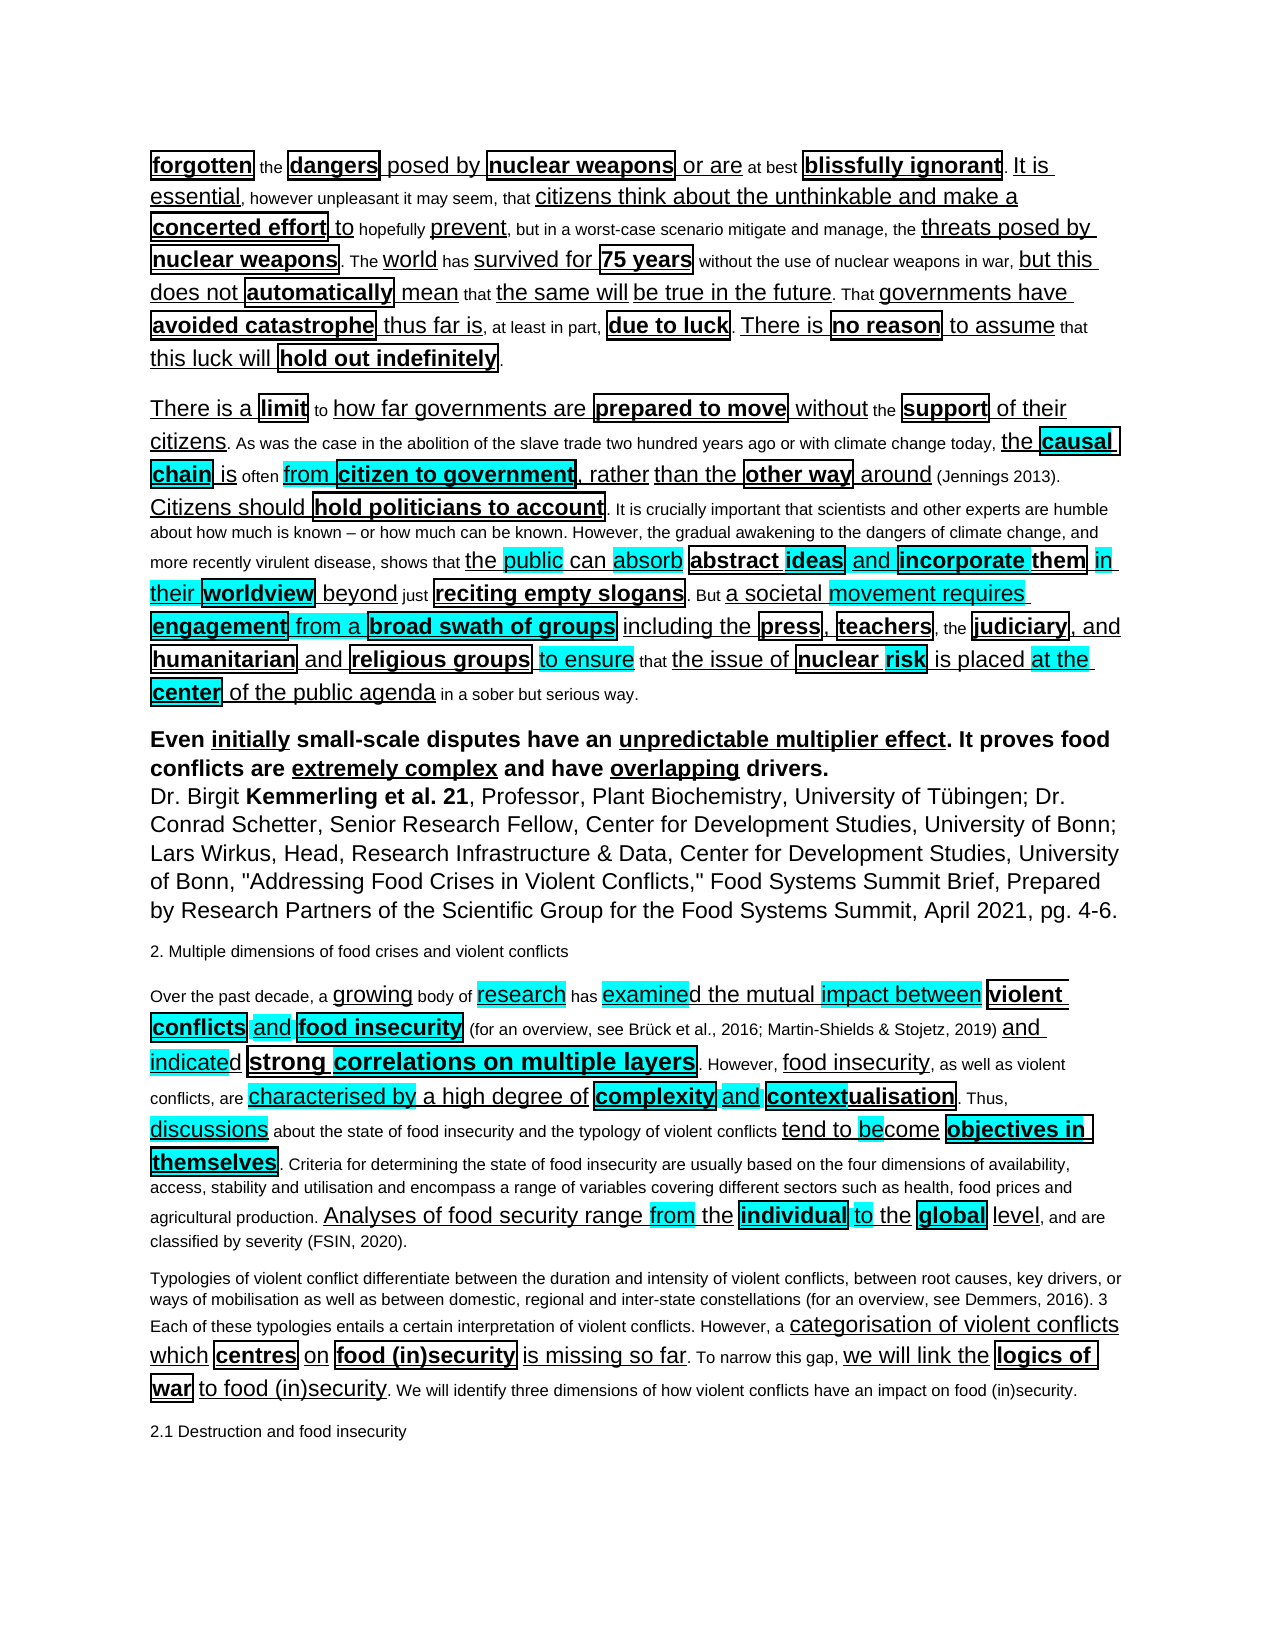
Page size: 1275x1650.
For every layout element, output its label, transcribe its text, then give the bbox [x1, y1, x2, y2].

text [150, 150, 1125, 373]
subtitle Even initially small-scale disputes have an unpredictable multiplier effect. It proves food conflicts are extremely complex and have overlapping drivers. [150, 726, 1125, 781]
text There is a limit to how far governments are prepared to move without the support of their citizens. As was the case in the abolition of the slave trade two hundred years ago or with climate change today, the causal chain is often from citizen to government, rather than the other way around (Jennings 2013). Citizens should hold politicians to account. It is crucially important that scientists and other experts are humble about how much is known – or how much can be known. However, the gradual awakening to the dangers of climate change, and more recently virulent disease, shows that the public can absorb abstract ideas and incorporate them in their worldview beyond just reciting empty slogans. But a societal movement requires engagement from a broad swath of groups including the press, teachers, the judiciary, and humanitarian and religious groups to ensure that the issue of nuclear risk is placed at the center of the public agenda in a sober but serious way. [150, 393, 1125, 707]
text Typologies of violent conflict differentiate between the duration and intensity of violent conflicts, between root causes, key drivers, or ways of mobilisation as well as between domestic, regional and inter-state constellations (for an overview, see Demmers, 2016). 3 Each of these typologies entails a certain interpretation of violent conflicts. However, a categorisation of violent conflicts which centres on food (in)security is missing so far. To narrow this gap, we will link the logics of war to food (in)security. We will identify three dimensions of how violent conflicts have an impact on food (in)security. [150, 1269, 1125, 1403]
text 2. Multiple dimensions of food crises and violent conflicts [150, 942, 1125, 961]
text Dr. Birgit Kemmerling et al. 21, Professor, Plant Biochemistry, University of Tübingen; Dr. Conrad Schetter, Senior Research Fellow, Center for Development Studies, University of Bonn; Lars Wirkus, Head, Research Infrastructure & Data, Center for Development Studies, University of Bonn, "Addressing Food Crises in Violent Conflicts," Food Systems Summit Brief, Prepared by Research Partners of the Scientific Group for the Food Systems Summit, April 2021, pg. 4-6. [150, 783, 1125, 923]
text 2.1 Destruction and food insecurity [150, 1422, 1125, 1441]
text Over the past decade, a growing body of research has examined the mutual impact between violent conflicts and food insecurity (for an overview, see Brück et al., 2016; Martin-Shields & Stojetz, 2019) and indicated strong correlations on multiple layers. However, food insecurity, as well as violent conflicts, are characterised by a high degree of complexity and contextualisation. Thus, discussions about the state of food insecurity and the typology of violent conflicts tend to become objectives in themselves. Criteria for determining the state of food insecurity are usually based on the four dimensions of availability, access, stability and utilisation and encompass a range of variables covering different sectors such as health, food prices and agricultural production. Analyses of food security range from the individual to the global level, and are classified by severity (FSIN, 2020). [150, 979, 1125, 1251]
